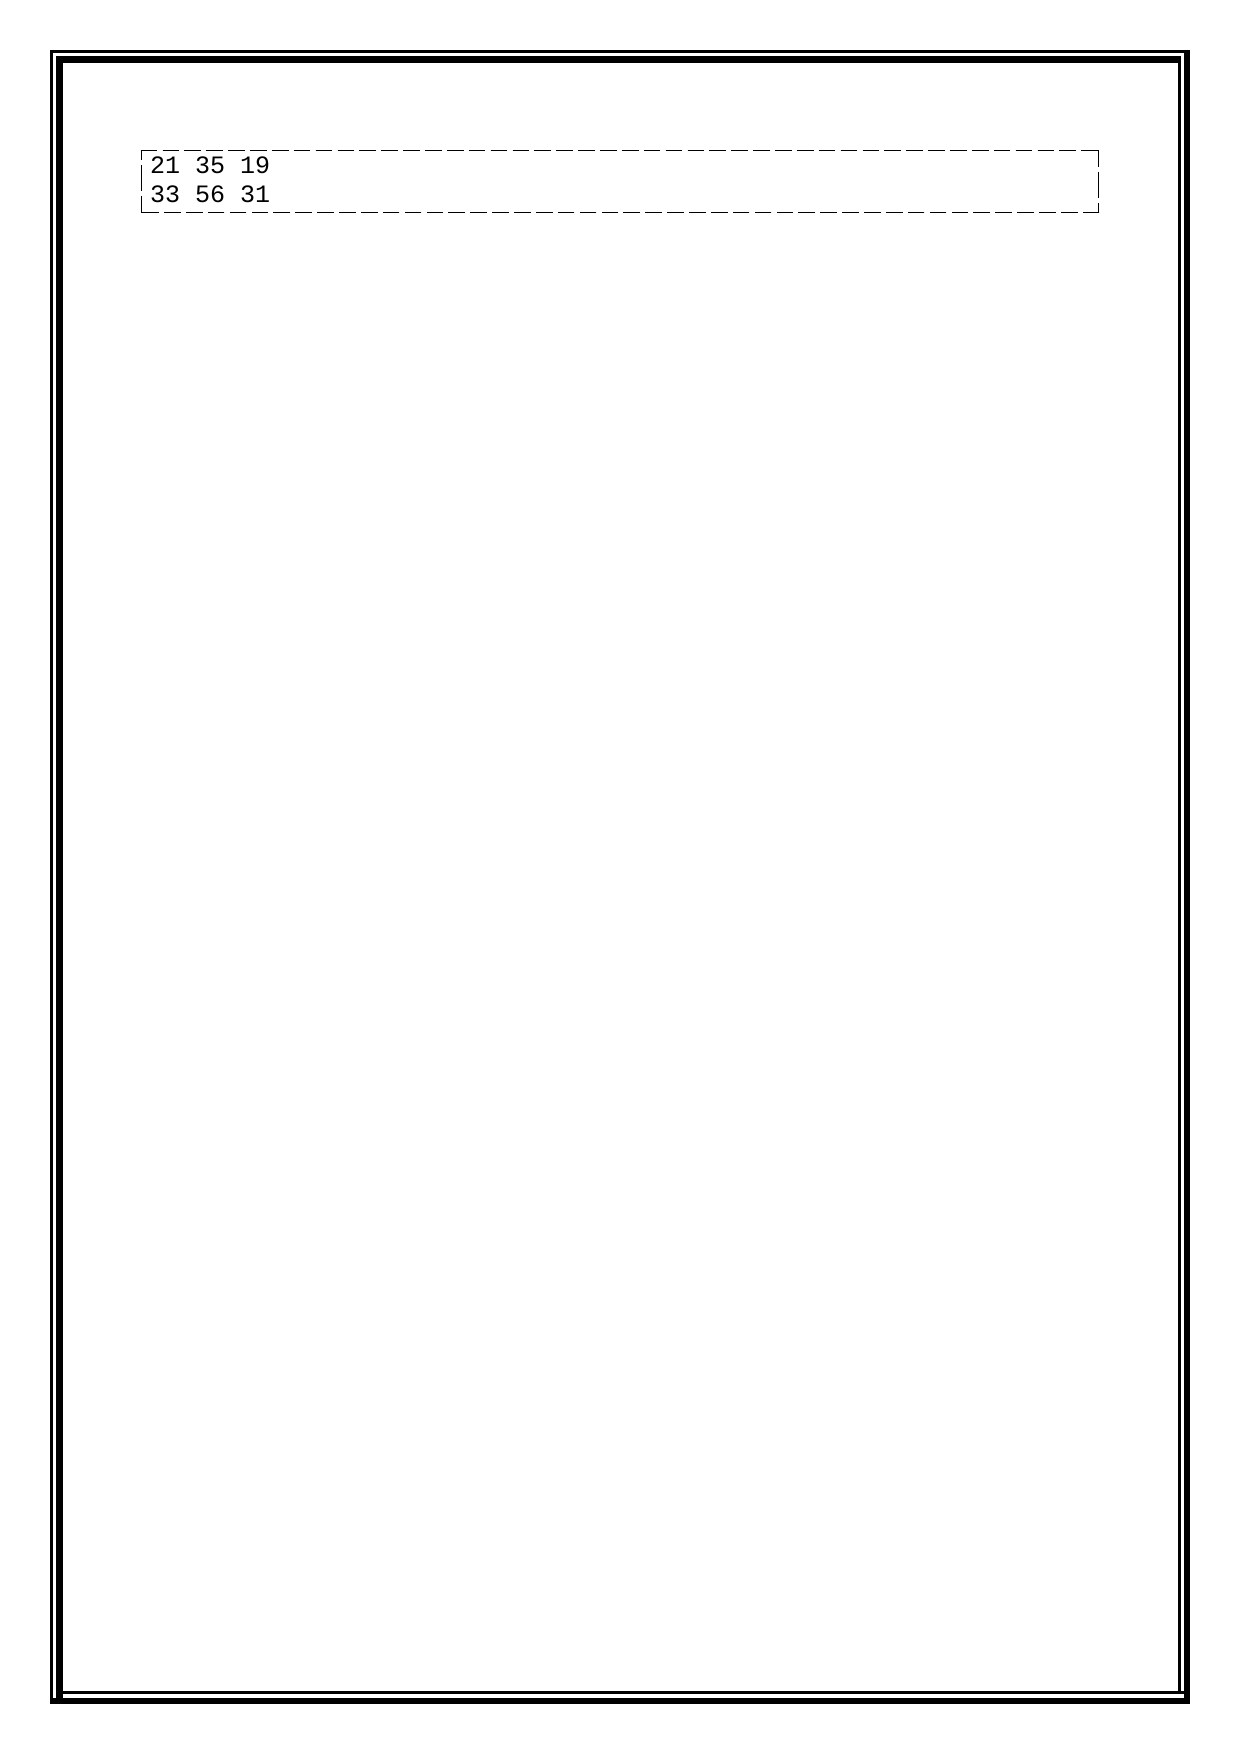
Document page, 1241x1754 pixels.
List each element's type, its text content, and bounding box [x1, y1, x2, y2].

text 21 35 19 [141, 150, 1099, 178]
text 33 56 31 [141, 178, 1099, 213]
